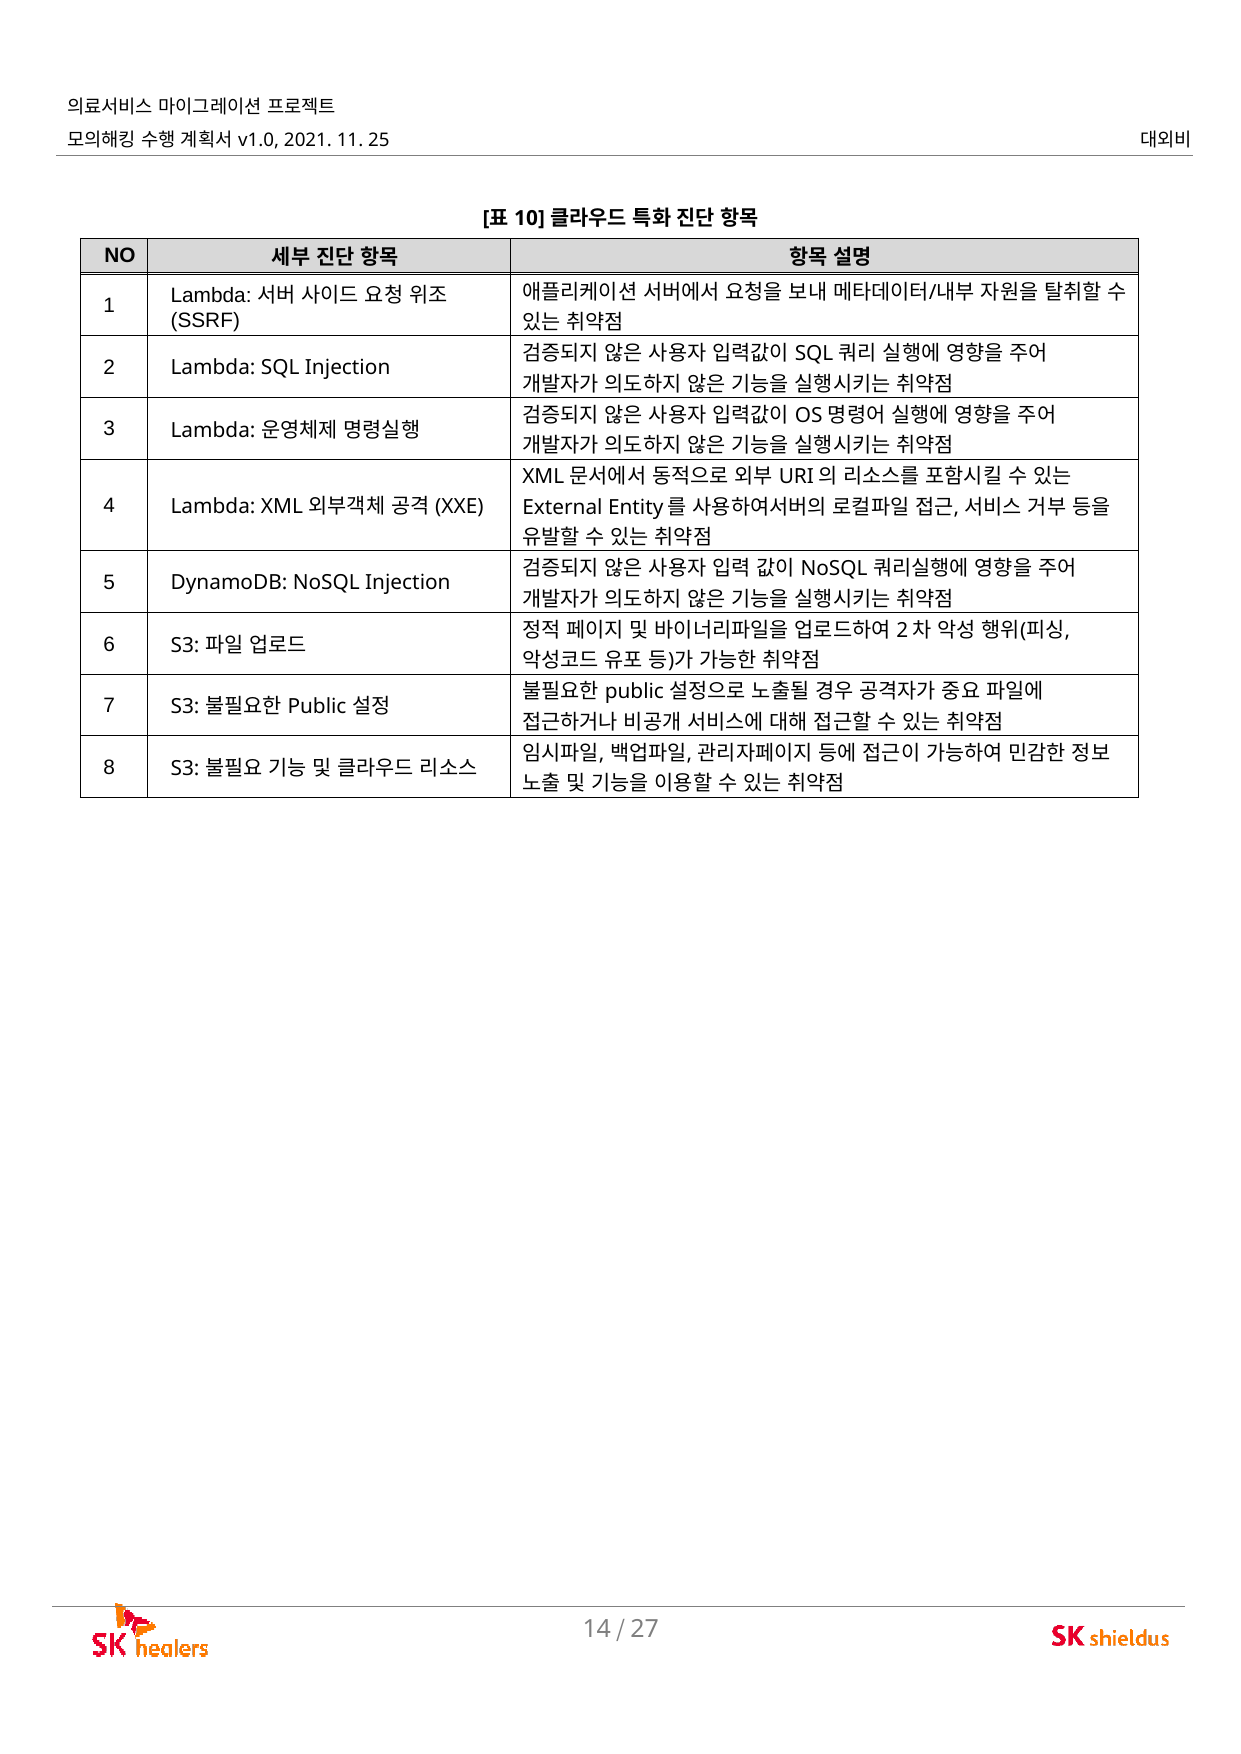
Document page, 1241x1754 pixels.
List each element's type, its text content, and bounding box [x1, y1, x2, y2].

table_header 세부 진단 항목 [148, 239, 510, 272]
table_cell 임시파일, 백업파일, 관리자페이지 등에 접근이 가능하여 민감한 정보 노출 및 기능을 이용할 수 있는 취약점 [511, 736, 1138, 797]
table_cell 1 [81, 275, 147, 335]
table_cell 검증되지 않은 사용자 입력값이 SQL 쿼리 실행에 영향을 주어 개발자가 의도하지 않은 기능을 실행시키는 취약점 [511, 336, 1138, 397]
table_cell 불필요한 public 설정으로 노출될 경우 공격자가 중요 파일에 접근하거나 비공개 서비스에 대해 접근할 수 있는 취약점 [511, 675, 1138, 735]
table_cell 2 [81, 336, 147, 397]
table_cell Lambda: 운영체제 명령실행 [148, 398, 510, 458]
table_cell DynamoDB: NoSQL Injection [148, 551, 510, 612]
picture [1052, 1625, 1169, 1646]
text [표 10] 클라우드 특화 진단 항목 [92, 201, 1149, 231]
table_cell 검증되지 않은 사용자 입력 값이 NoSQL 쿼리실행에 영향을 주어 개발자가 의도하지 않은 기능을 실행시키는 취약점 [511, 551, 1138, 612]
table_cell S3: 불필요 기능 및 클라우드 리소스 [148, 736, 510, 797]
table_cell S3: 파일 업로드 [148, 613, 510, 674]
table_header NO [81, 239, 147, 272]
picture [91, 1607, 208, 1657]
table_cell 6 [81, 613, 147, 674]
table_cell 4 [81, 460, 147, 550]
table_cell S3: 불필요한 Public 설정 [148, 675, 510, 735]
table_cell XML 문서에서 동적으로 외부 URI의 리소스를 포함시킬 수 있는 External Entity를 사용하여서버의 로컬파일 접근, 서비스 거부 등을 유발할 수 있는 취약점 [511, 460, 1138, 550]
table_cell 애플리케이션 서버에서 요청을 보내 메타데이터/내부 자원을 탈취할 수 있는 취약점 [511, 275, 1138, 335]
table_cell 정적 페이지 및 바이너리파일을 업로드하여 2차 악성 행위(피싱, 악성코드 유포 등)가 가능한 취약점 [511, 613, 1138, 674]
table_cell 3 [81, 398, 147, 458]
table_cell 8 [81, 736, 147, 797]
table_cell 검증되지 않은 사용자 입력값이 OS 명령어 실행에 영향을 주어 개발자가 의도하지 않은 기능을 실행시키는 취약점 [511, 398, 1138, 458]
table_cell Lambda: SQL Injection [148, 336, 510, 397]
table_cell 7 [81, 675, 147, 735]
table_cell Lambda: 서버 사이드 요청 위조 (SSRF) [148, 275, 510, 335]
table_cell Lambda: XML 외부객체 공격 (XXE) [148, 460, 510, 550]
table_cell 5 [81, 551, 147, 612]
table_header 항목 설명 [511, 239, 1138, 272]
